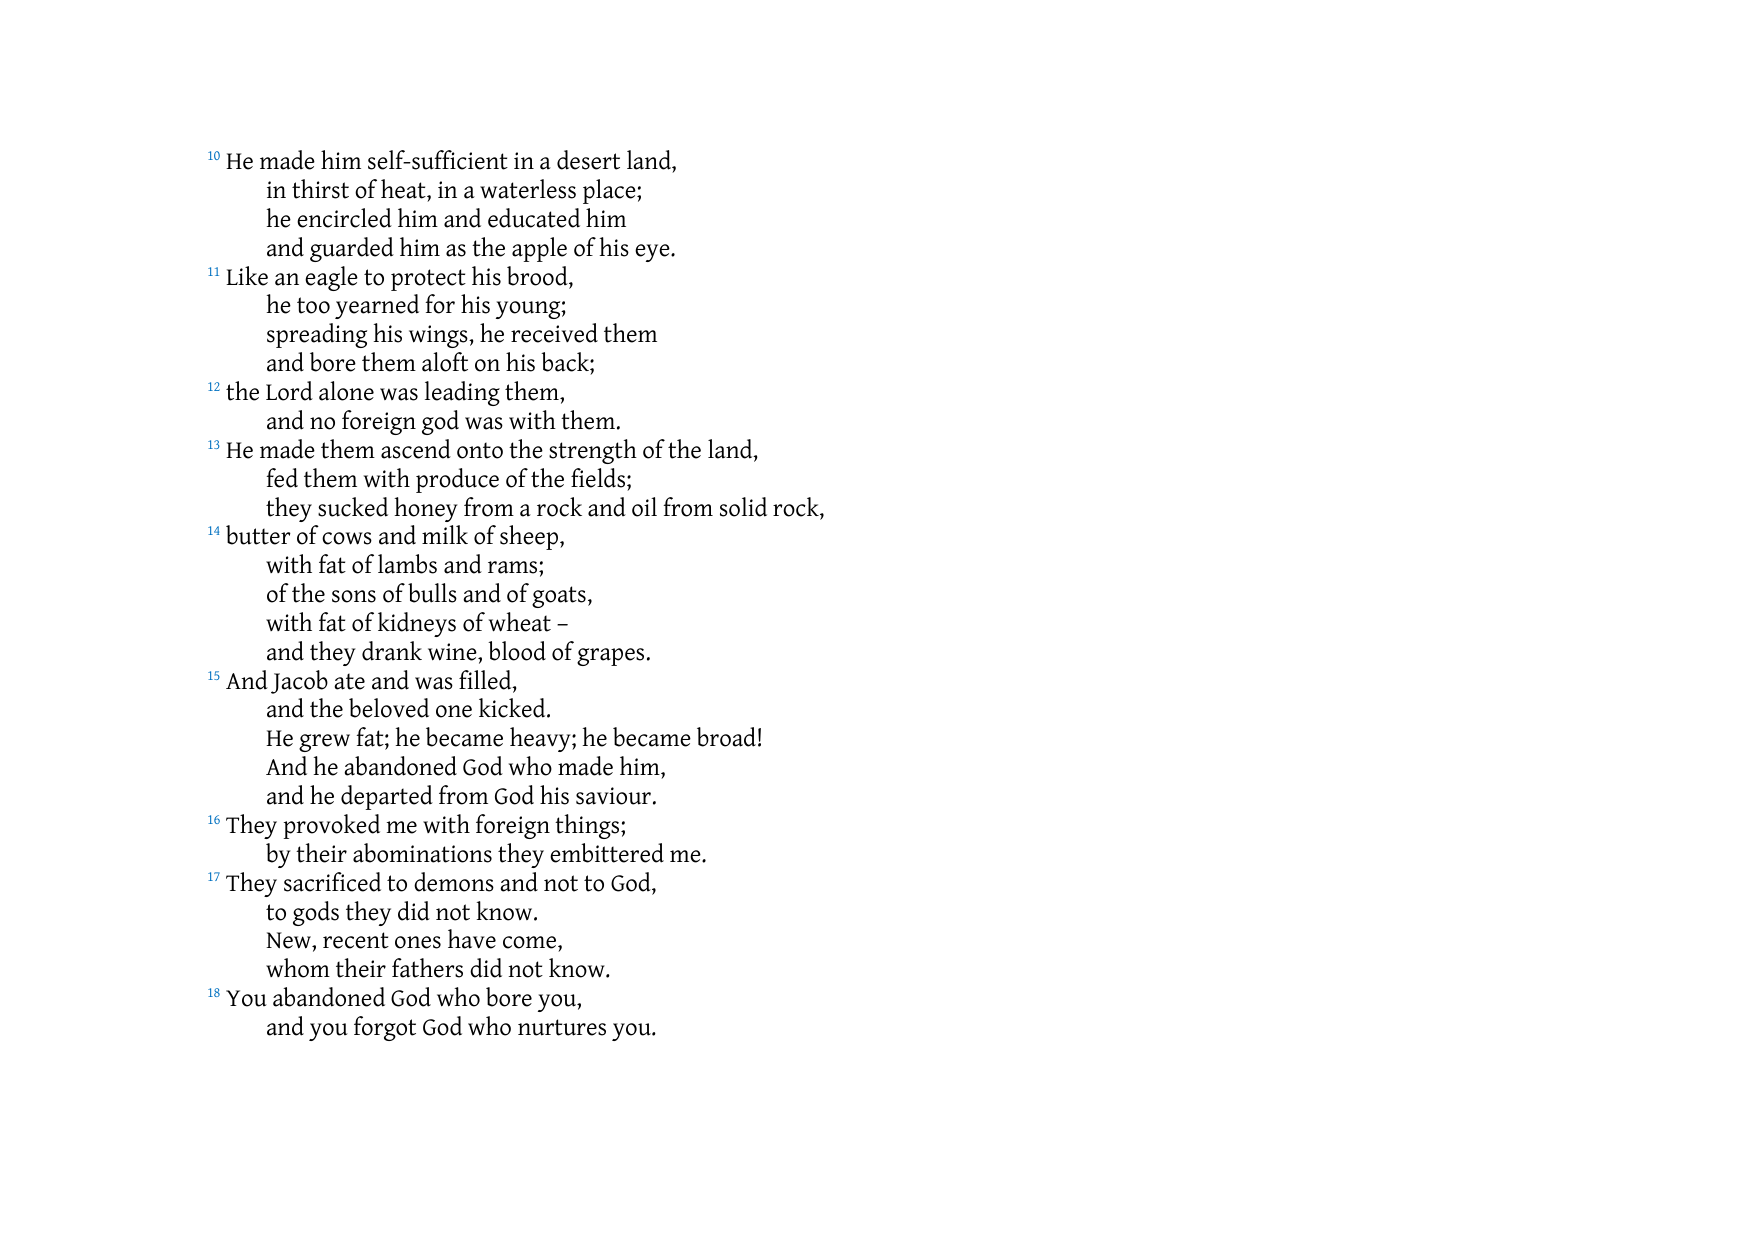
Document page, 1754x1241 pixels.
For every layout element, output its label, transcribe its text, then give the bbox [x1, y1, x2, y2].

text 17 They sacrificed to demons and not to God, to gods they did not know. New, recent ones have come, whom their fathers did not know. [207, 869, 1606, 984]
text 11 Like an eagle to protect his brood, he too yearned for his young; spreading his wings, he received them and bore them aloft on his back; [207, 263, 1606, 378]
text 10 He made him self-sufficient in a desert land, in thirst of heat, in a waterless place; he encircled him and educated him and guarded him as the apple of his eye. [207, 148, 1606, 263]
text 12 the Lord alone was leading them, and no foreign god was with them. [207, 378, 1606, 436]
text 14 butter of cows and milk of sheep, with fat of lambs and rams; of the sons of bulls and of goats, with fat of kidneys of wheat – and they drank wine, blood of grapes. [207, 523, 1606, 667]
text 18 You abandoned God who bore you, and you forgot God who nurtures you. [207, 984, 1606, 1042]
text 15 And Jacob ate and was filled, and the beloved one kicked. He grew fat; he became heavy; he became broad! And he abandoned God who made him, and he departed from God his saviour. [207, 667, 1606, 811]
text 13 He made them ascend onto the strength of the land, fed them with produce of the fields; they sucked honey from a rock and oil from solid rock, [207, 436, 1606, 523]
text 16 They provoked me with foreign things; by their abominations they embittered me. [207, 811, 1606, 869]
